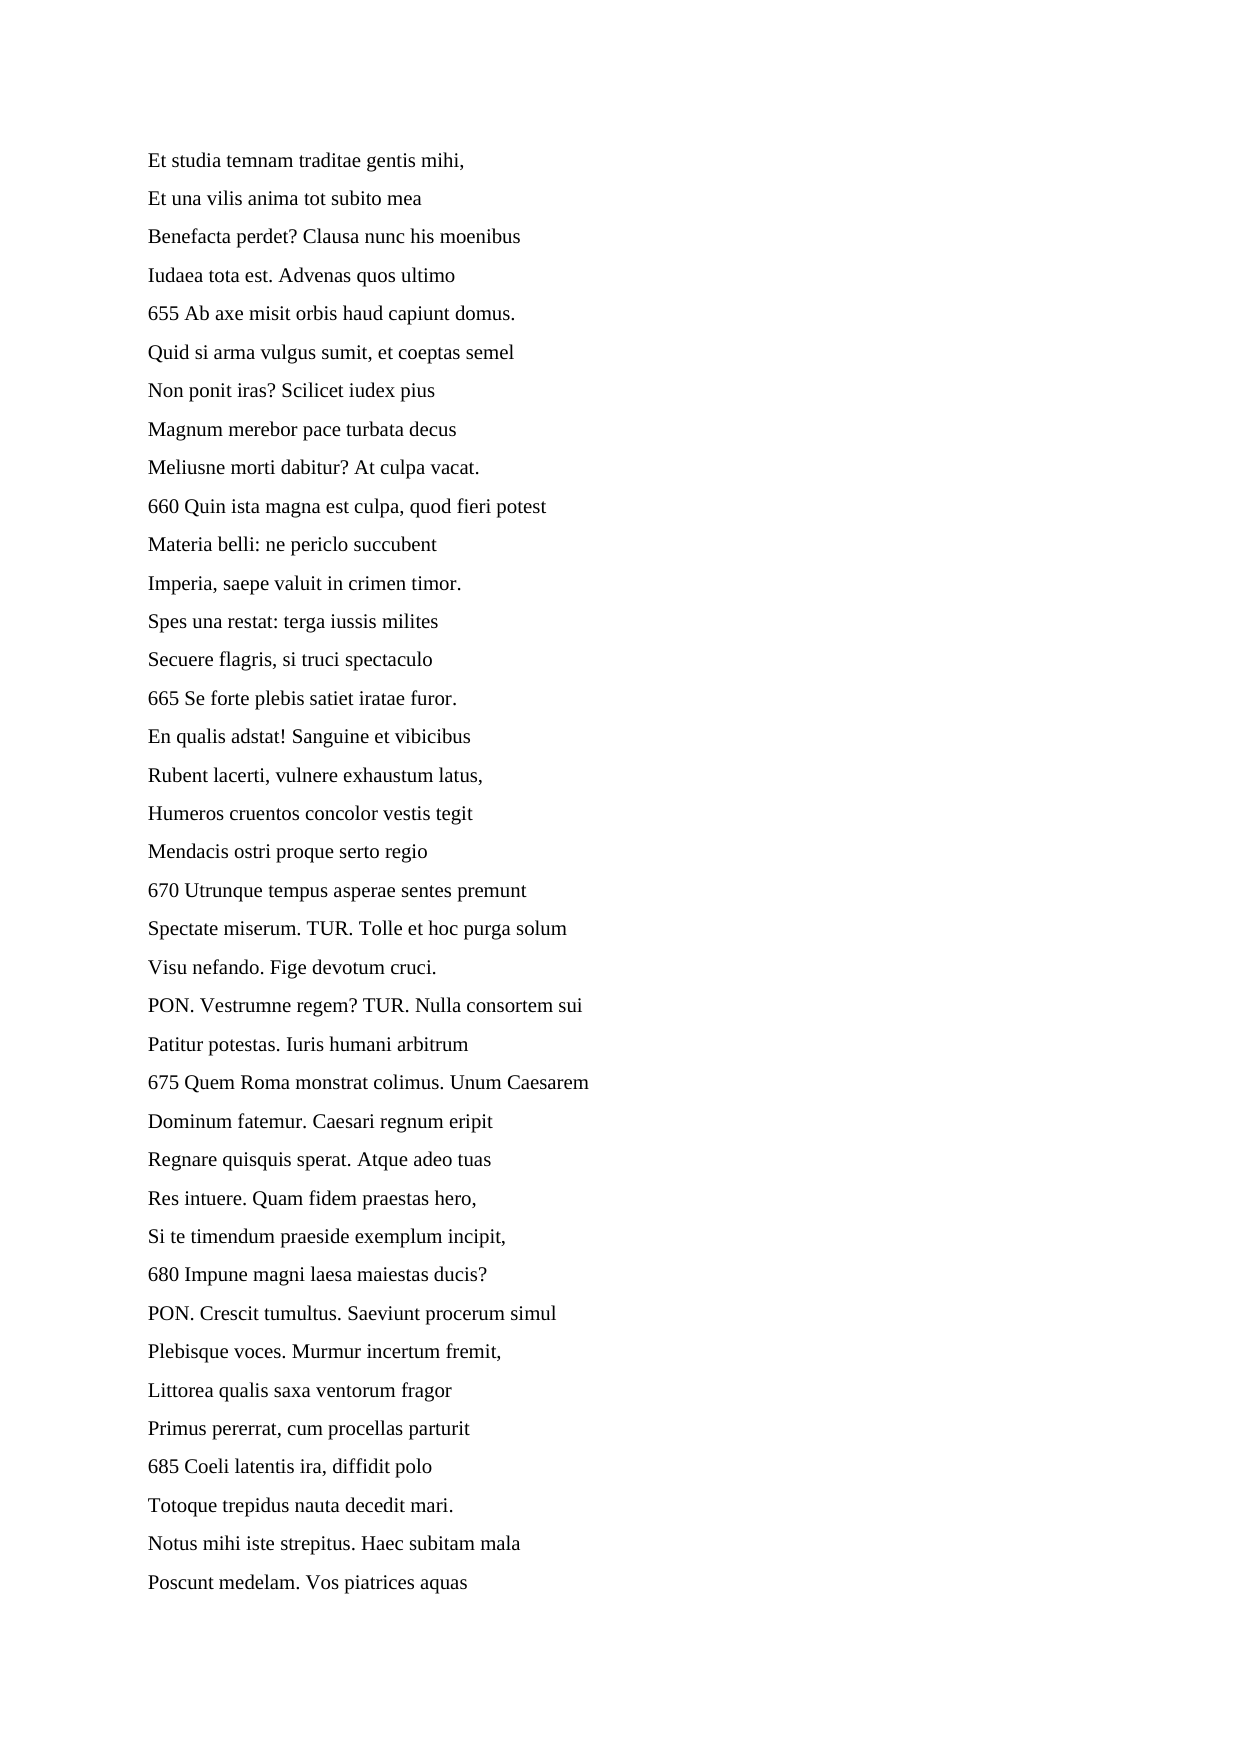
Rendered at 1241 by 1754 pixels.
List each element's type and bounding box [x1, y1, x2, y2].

text [148, 148, 1093, 1594]
